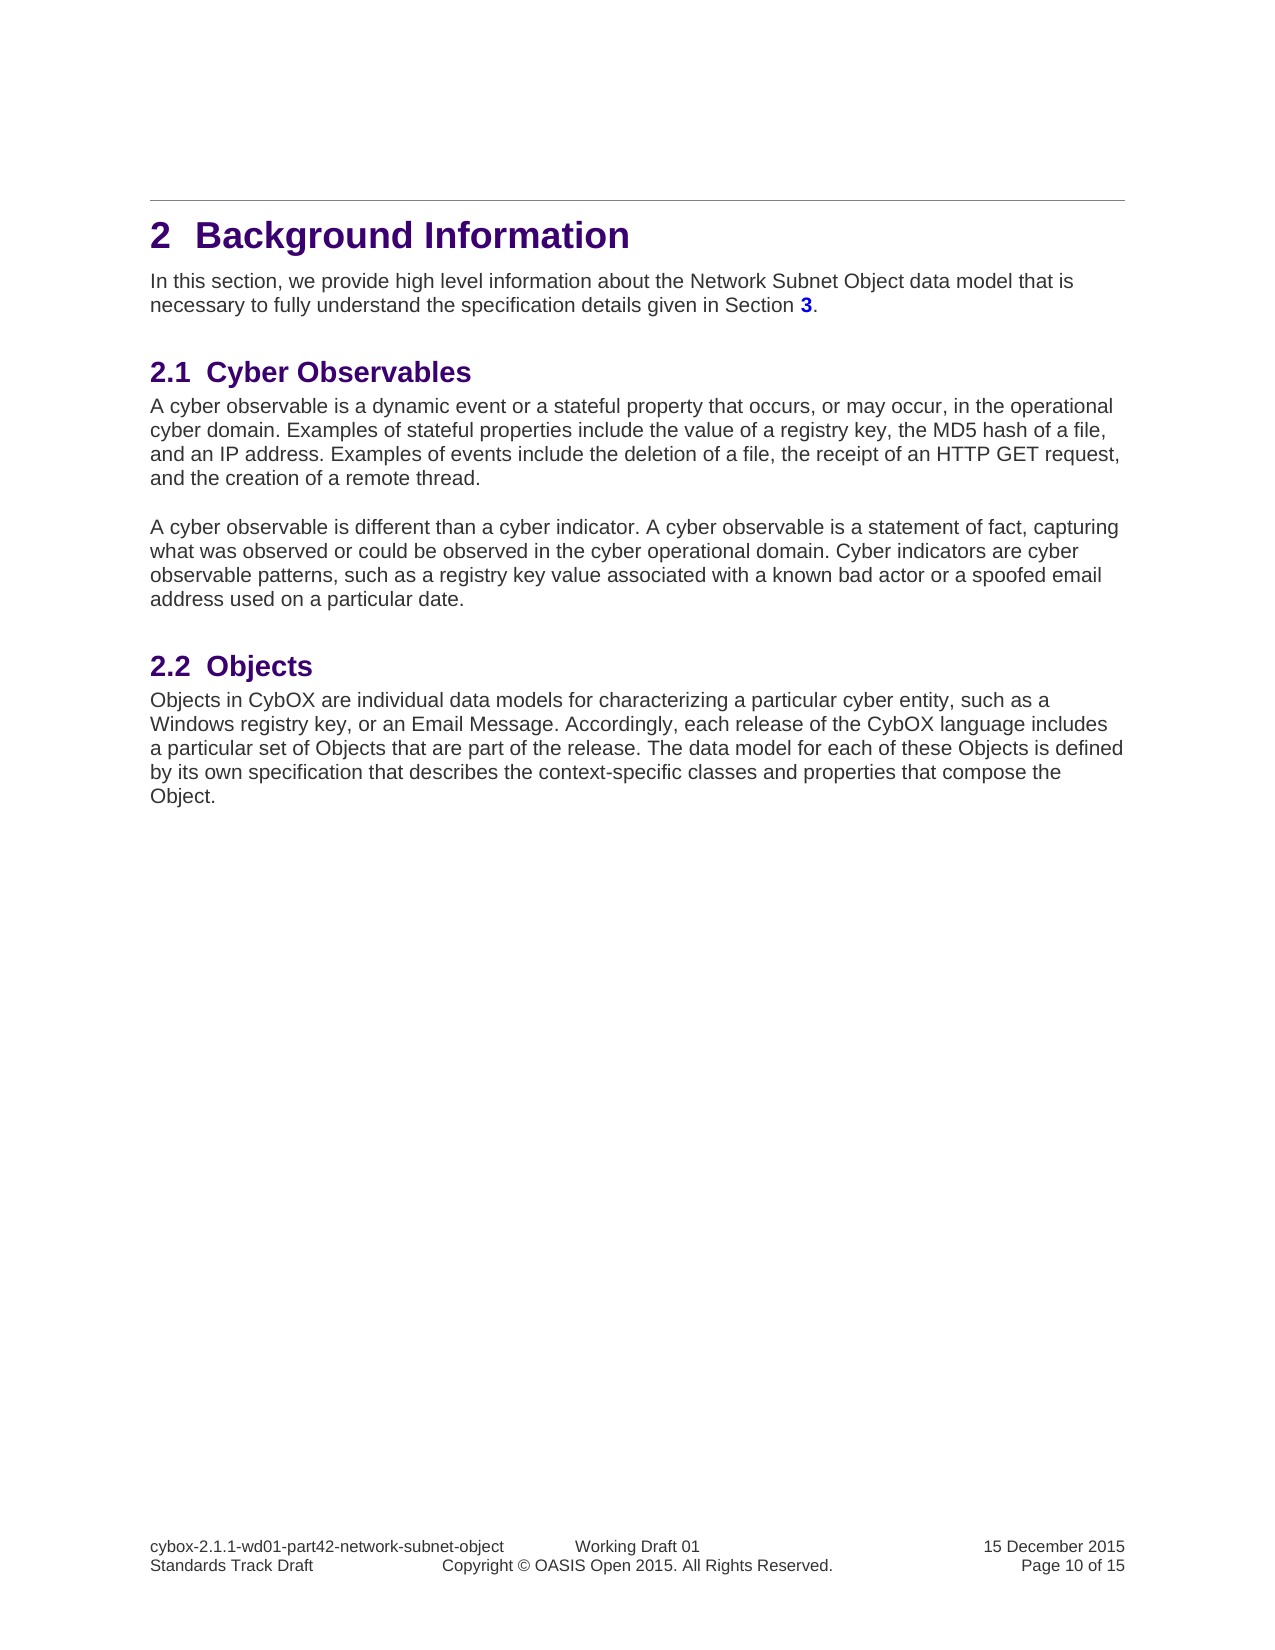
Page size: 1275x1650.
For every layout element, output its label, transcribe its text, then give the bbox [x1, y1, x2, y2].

text A cyber observable is different than a cyber indicator. A cyber observable is a statement of fact, capturing what was observed or could be observed in the cyber operational domain. Cyber indicators are cyber observable patterns, such as a registry key value associated with a known bad actor or a spoofed email address used on a particular date. [150, 515, 1125, 611]
text In this section, we provide high level information about the Network Subnet Object data model that is necessary to fully understand the specification details given in Section 3. [150, 269, 1125, 317]
subtitle Cyber Observables [150, 354, 1125, 388]
text Objects in CybOX are individual data models for characterizing a particular cyber entity, such as a Windows registry key, or an Email Message. Accordingly, each release of the CybOX language includes a particular set of Objects that are part of the release. The data model for each of these Objects is defined by its own specification that describes the context-specific classes and properties that compose the Object. [150, 688, 1125, 808]
subtitle Background Information [150, 201, 1125, 257]
text A cyber observable is a dynamic event or a stateful property that occurs, or may occur, in the operational cyber domain. Examples of stateful properties include the value of a registry key, the MD5 hash of a file, and an IP address. Examples of events include the deletion of a file, the receipt of an HTTP GET request, and the creation of a remote thread. [150, 394, 1125, 490]
subtitle Objects [150, 648, 1125, 682]
